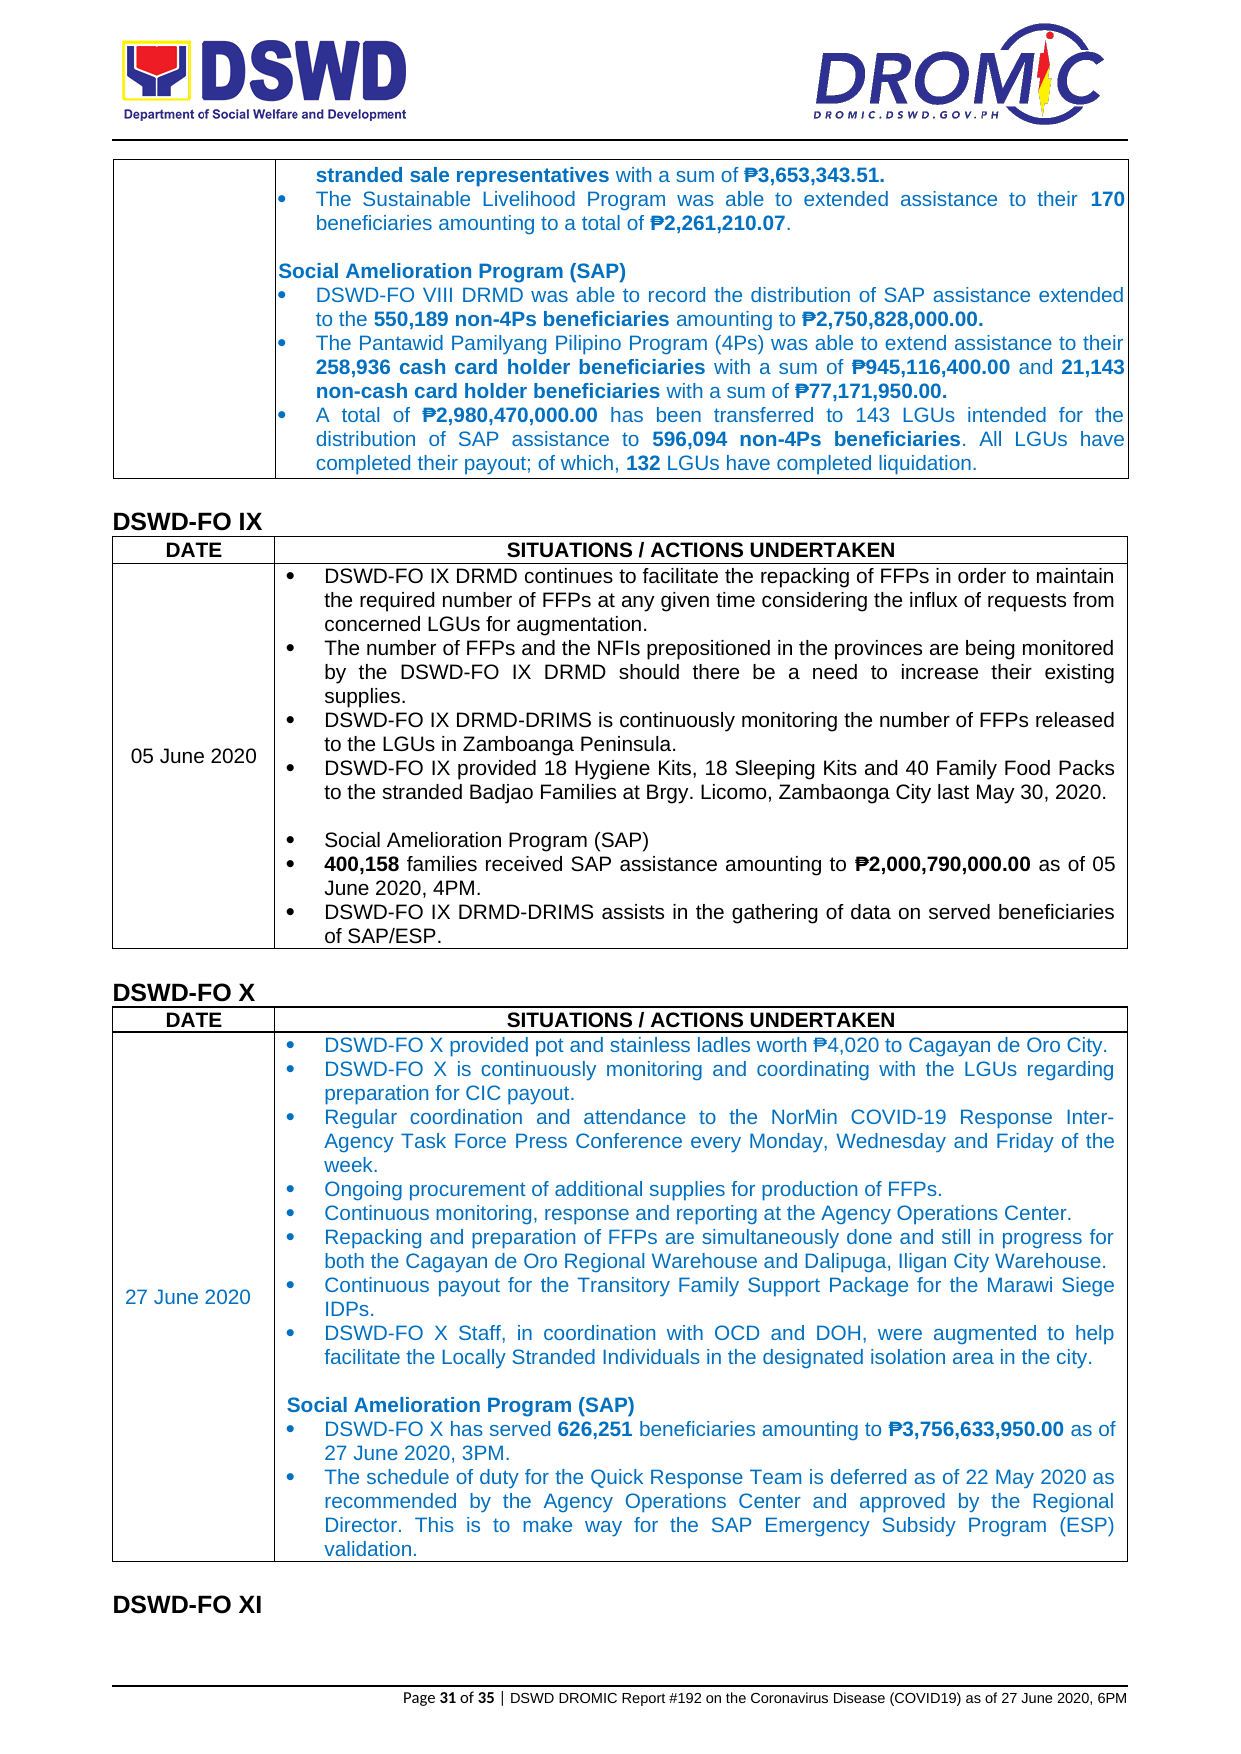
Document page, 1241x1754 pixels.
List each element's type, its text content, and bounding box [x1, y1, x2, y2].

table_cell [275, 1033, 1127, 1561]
picture [112, 37, 416, 125]
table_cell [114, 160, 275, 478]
text DSWD-FO XI [112, 1590, 1128, 1619]
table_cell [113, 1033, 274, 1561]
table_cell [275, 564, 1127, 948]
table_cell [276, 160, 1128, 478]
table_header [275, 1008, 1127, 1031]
text DSWD-FO IX [112, 507, 1128, 536]
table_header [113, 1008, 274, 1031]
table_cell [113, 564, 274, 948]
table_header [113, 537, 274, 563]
text DSWD-FO X [112, 978, 1128, 1006]
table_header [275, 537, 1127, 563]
picture [781, 23, 1133, 125]
